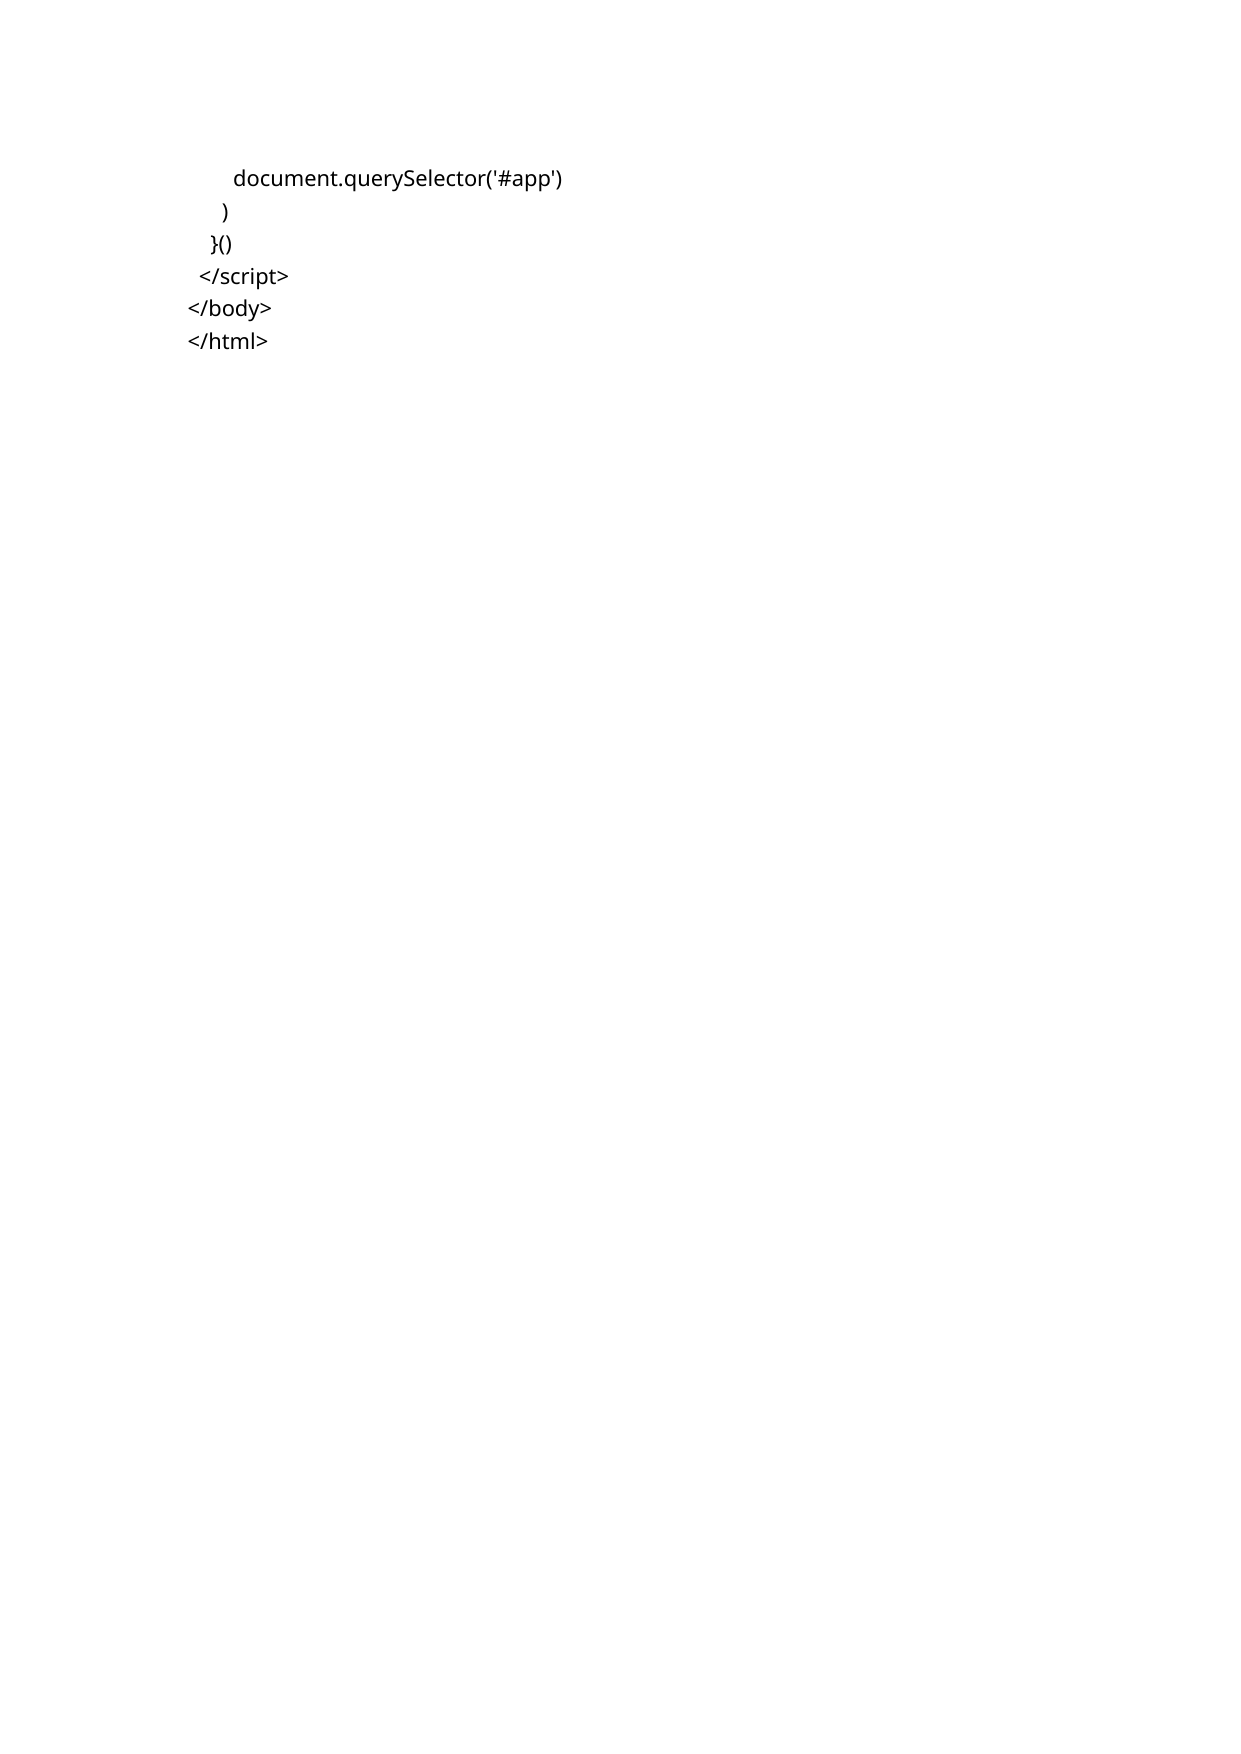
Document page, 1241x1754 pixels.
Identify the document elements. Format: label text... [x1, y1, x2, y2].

text ) [187, 194, 1053, 227]
text document.querySelector('#app') [187, 162, 1053, 194]
text </body> [187, 292, 1053, 324]
text </html> [187, 324, 1053, 357]
text </script> [187, 259, 1053, 292]
text }() [187, 227, 1053, 259]
